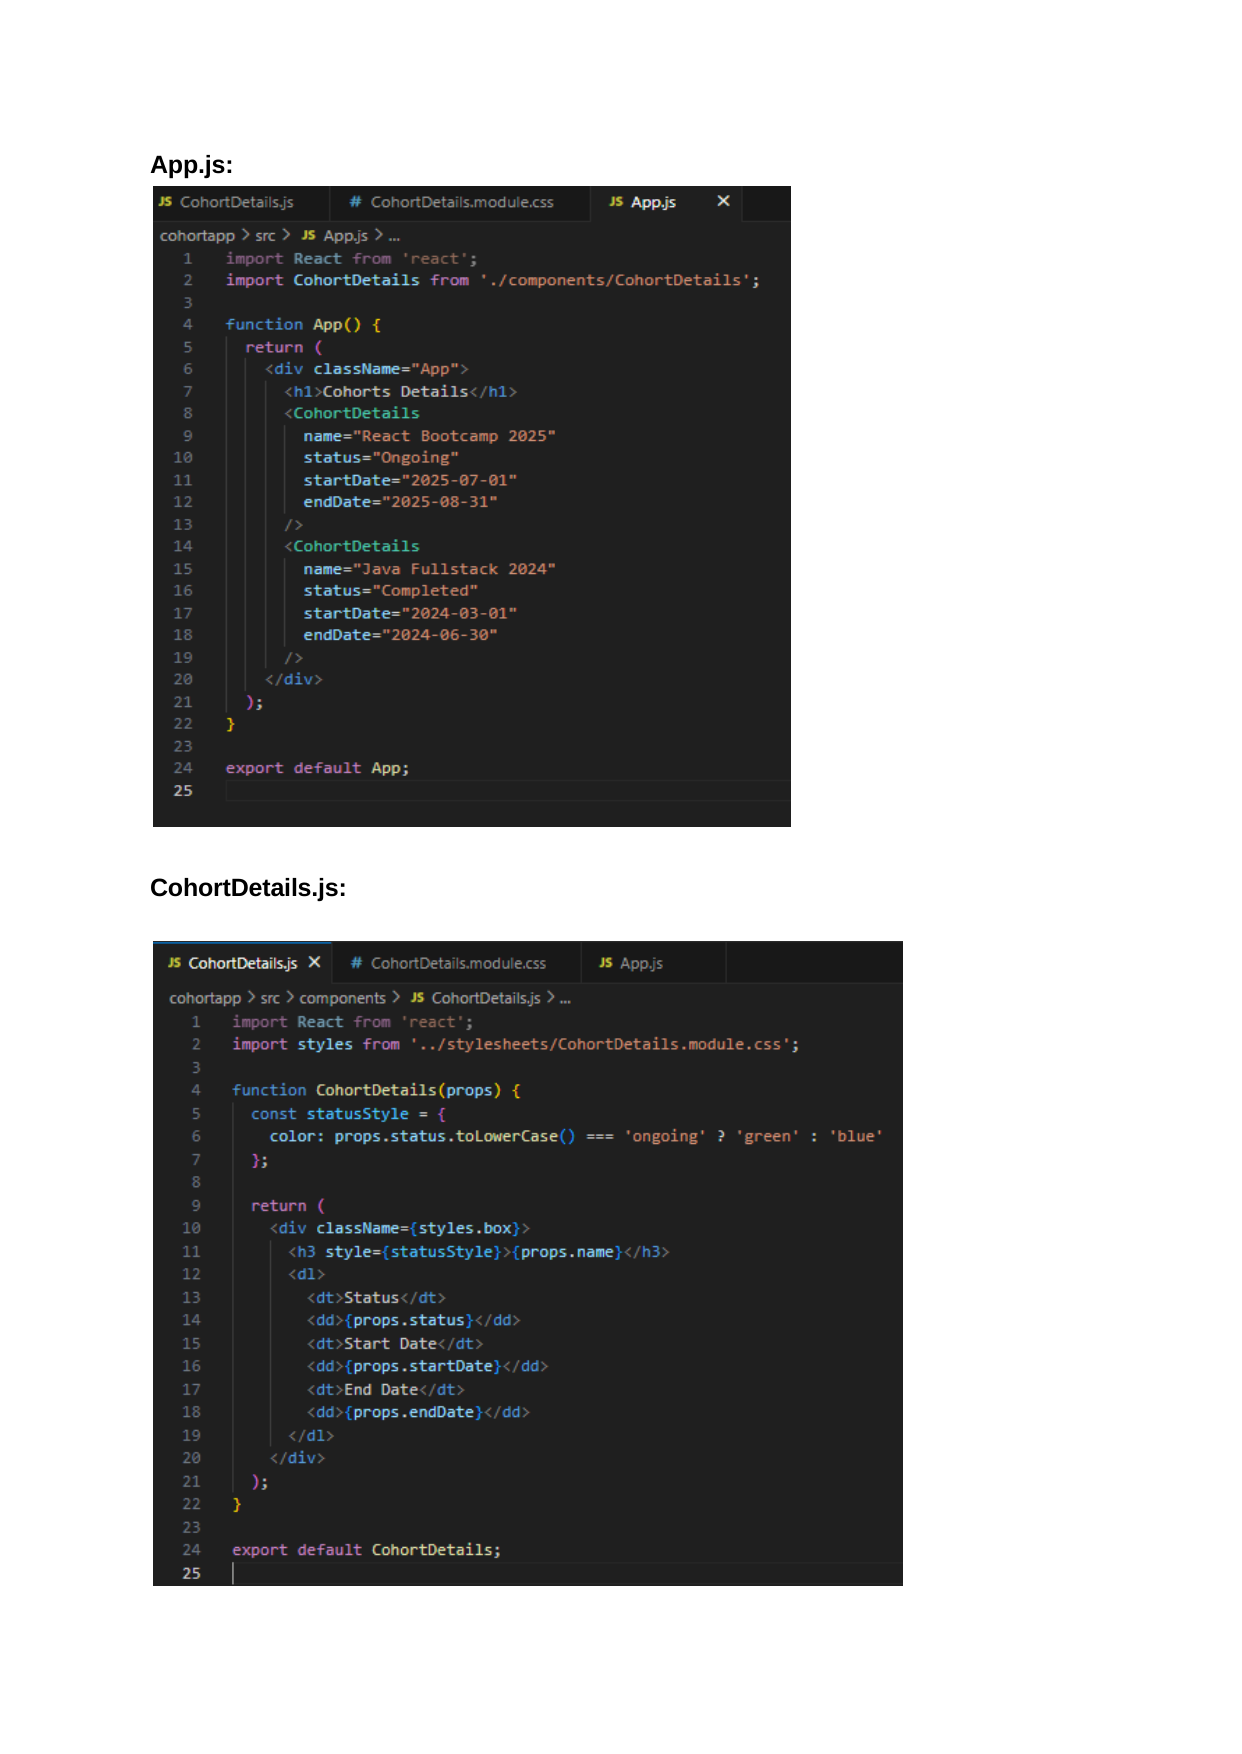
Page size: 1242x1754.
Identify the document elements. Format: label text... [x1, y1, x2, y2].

text CohortDetails.js: [150, 872, 1094, 901]
text App.js: [150, 150, 1094, 179]
picture [153, 941, 903, 1586]
picture [153, 186, 791, 827]
